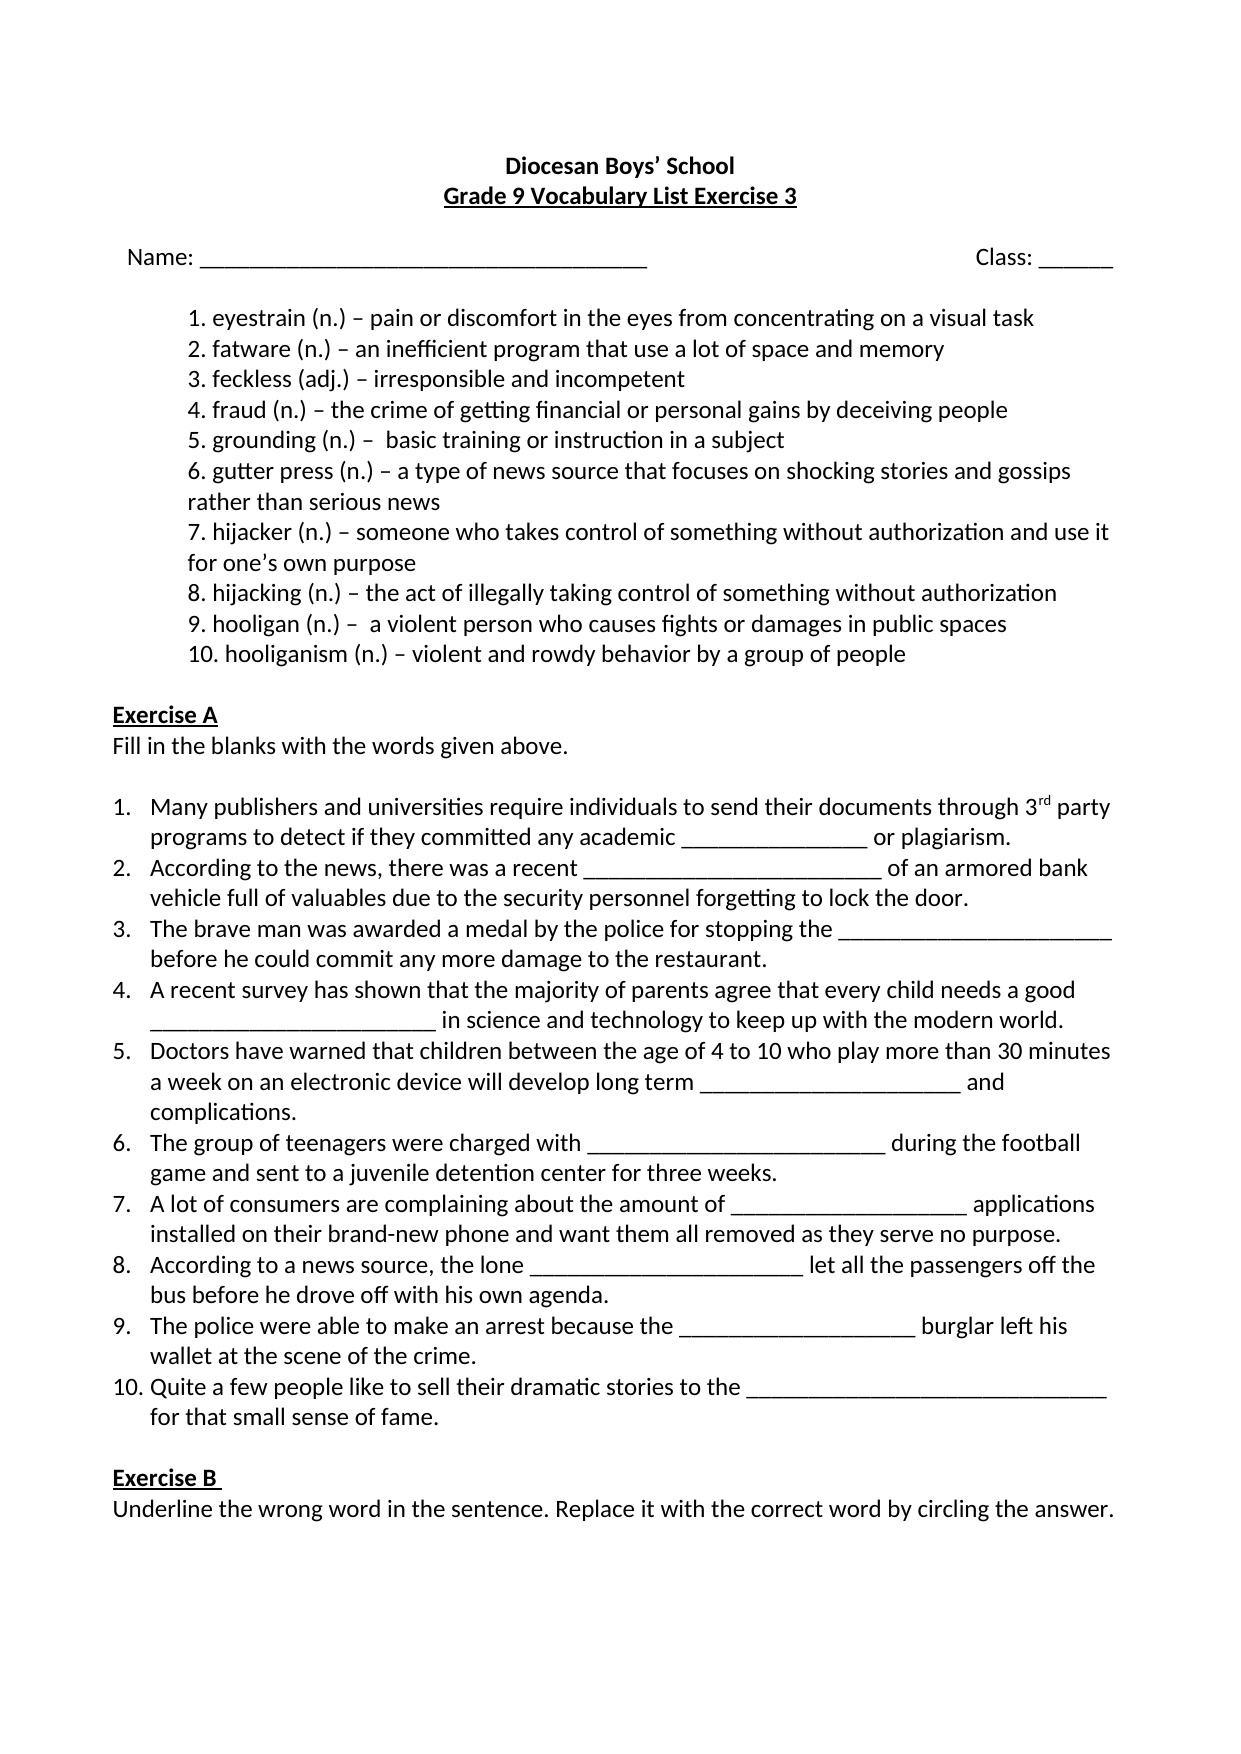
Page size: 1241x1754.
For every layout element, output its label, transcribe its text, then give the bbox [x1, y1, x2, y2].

text Grade 9 Vocabulary List Exercise 3 [112, 181, 1128, 211]
list 3. feckless (adj.) – irresponsible and incompetent [187, 364, 1128, 394]
text Exercise B [112, 1462, 1128, 1493]
list 7. hijacker (n.) – someone who takes control of something without authorization and use it for one’s own purpose [187, 516, 1128, 577]
list The police were able to make an arrest because the ___________________ burglar left his wallet at the scene of the crime. [112, 1310, 1128, 1371]
list 8. hijacking (n.) – the act of illegally taking control of something without authorization [187, 577, 1128, 608]
list According to a news source, the lone ______________________ let all the passengers off the bus before he drove off with his own agenda. [112, 1249, 1128, 1310]
list Doctors have warned that children between the age of 4 to 10 who play more than 30 minutes a week on an electronic device will develop long term _____________________ and complications. [112, 1035, 1128, 1127]
list Quite a few people like to sell their dramatic stories to the _____________________________ for that small sense of fame. [112, 1371, 1128, 1432]
list 1. eyestrain (n.) – pain or discomfort in the eyes from concentrating on a visual task [187, 303, 1128, 333]
list According to the news, there was a recent ________________________ of an armored bank vehicle full of valuables due to the security personnel forgetting to lock the door. [112, 852, 1128, 913]
list 6. gutter press (n.) – a type of news source that focuses on shocking stories and gossips rather than serious news [187, 455, 1128, 516]
text Exercise A [112, 699, 1128, 730]
list Many publishers and universities require individuals to send their documents through 3rd party programs to detect if they committed any academic _______________ or plagiarism. [112, 791, 1128, 852]
list 5. grounding (n.) – basic training or instruction in a subject [187, 425, 1128, 455]
list The group of teenagers were charged with ________________________ during the football game and sent to a juvenile detention center for three weeks. [112, 1127, 1128, 1188]
list 10. hooliganism (n.) – violent and rowdy behavior by a group of people [187, 638, 1128, 669]
list The brave man was awarded a medal by the police for stopping the ______________________ before he could commit any more damage to the restaurant. [112, 913, 1128, 974]
text Name: ____________________________________ Class: ______ [112, 242, 1128, 272]
text Underline the wrong word in the sentence. Replace it with the correct word by circling the answer. [112, 1493, 1128, 1523]
list A recent survey has shown that the majority of parents agree that every child needs a good _______________________ in science and technology to keep up with the modern world. [112, 974, 1128, 1035]
list 2. fatware (n.) – an inefficient program that use a lot of space and memory [187, 333, 1128, 364]
list A lot of consumers are complaining about the amount of ___________________ applications installed on their brand-new phone and want them all removed as they serve no purpose. [112, 1188, 1128, 1249]
text Diocesan Boys’ School [112, 150, 1128, 181]
text Fill in the blanks with the words given above. [112, 730, 1128, 760]
list 4. fraud (n.) – the crime of getting financial or personal gains by deceiving people [187, 394, 1128, 425]
list 9. hooligan (n.) – a violent person who causes fights or damages in public spaces [187, 608, 1128, 638]
